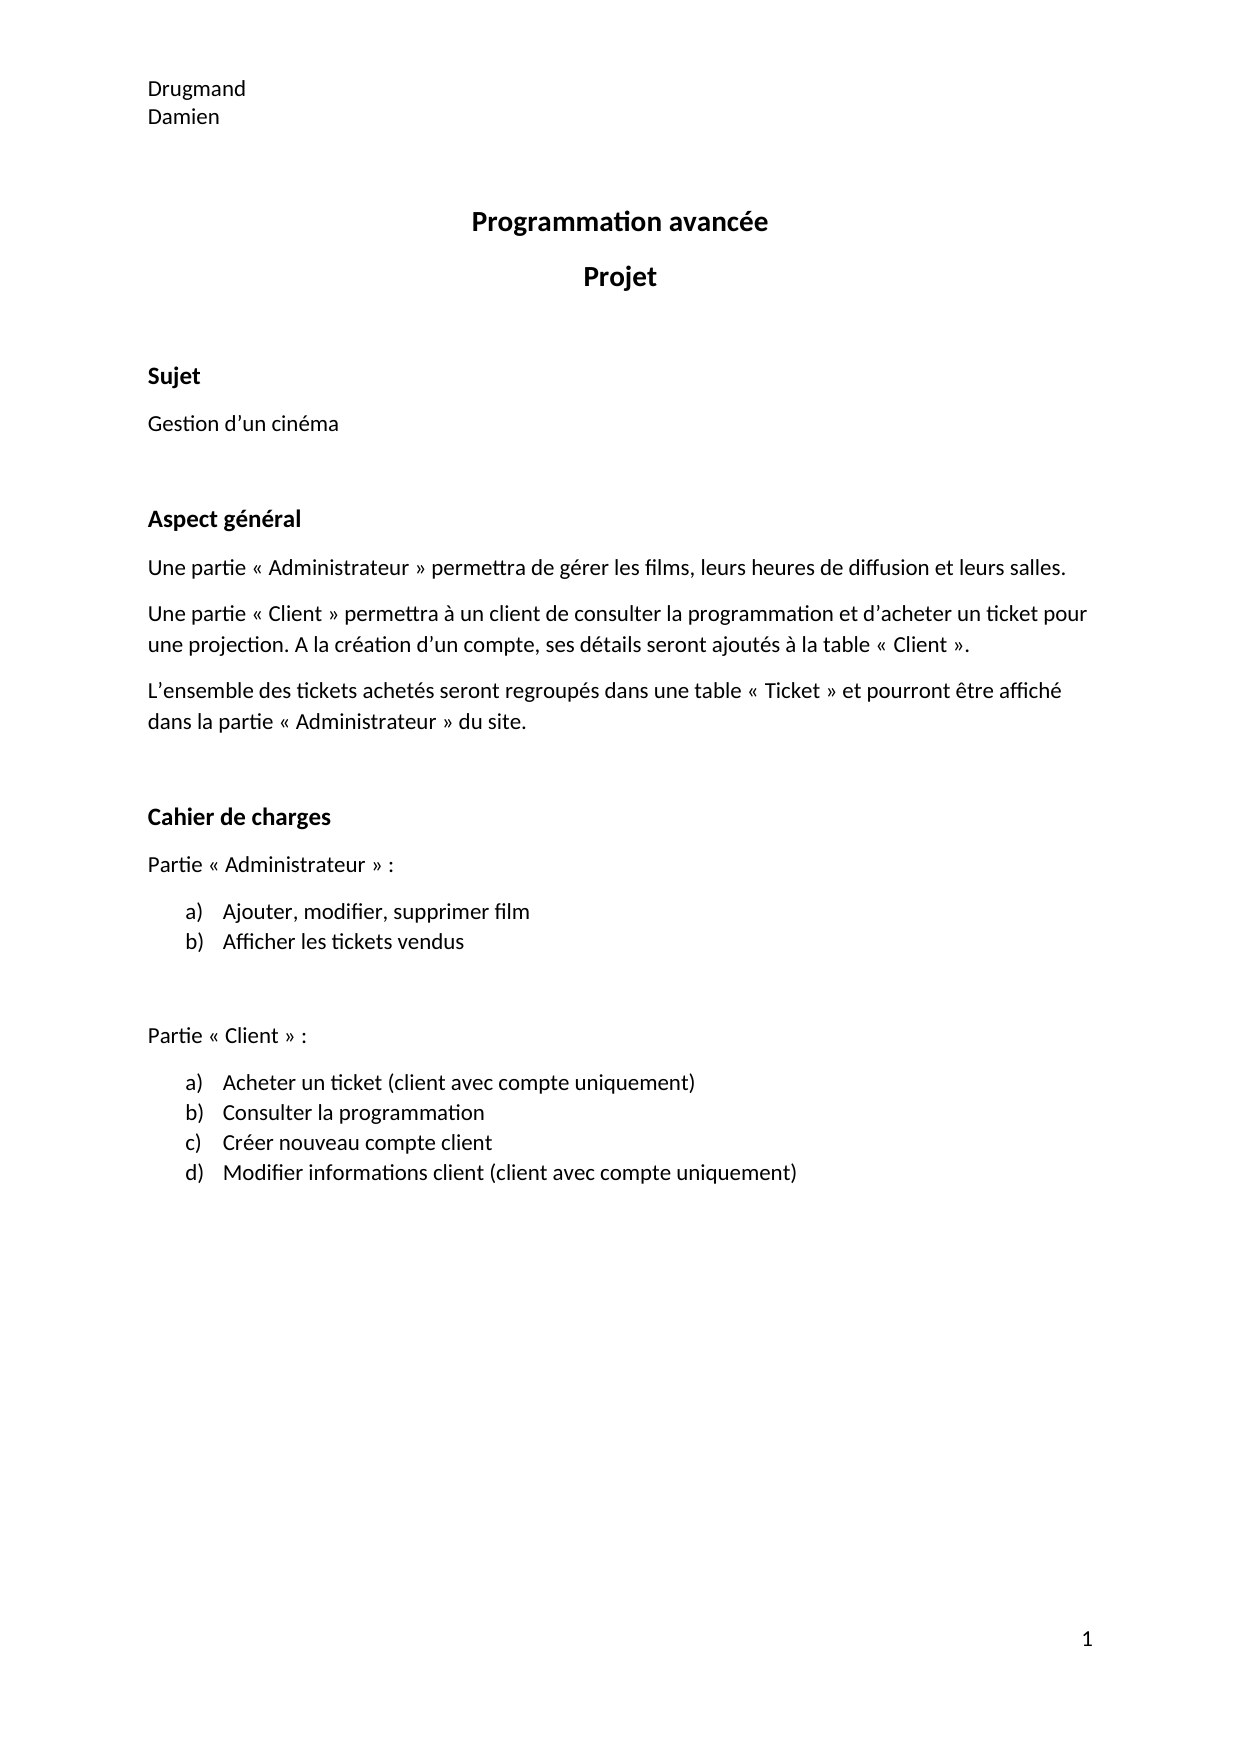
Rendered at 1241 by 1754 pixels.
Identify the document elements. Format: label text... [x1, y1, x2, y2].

text Une partie « Administrateur » permettra de gérer les films, leurs heures de diffusion et leurs salles. [148, 553, 1093, 581]
text Partie « Client » : [148, 1021, 1093, 1049]
list Créer nouveau compte client [185, 1128, 1093, 1156]
text Sujet [148, 360, 1093, 390]
list Acheter un ticket (client avec compte uniquement) [185, 1068, 1093, 1096]
list Afficher les tickets vendus [185, 927, 1093, 955]
text Programmation avancée [148, 203, 1093, 238]
text Projet [148, 258, 1093, 293]
text Cahier de charges [148, 801, 1093, 831]
list Modifier informations client (client avec compte uniquement) [185, 1158, 1093, 1187]
list Ajouter, modifier, supprimer film [185, 897, 1093, 925]
text Partie « Administrateur » : [148, 850, 1093, 878]
text Gestion d’un cinéma [148, 409, 1093, 437]
text L’ensemble des tickets achetés seront regroupés dans une table « Ticket » et pourront être affiché dans la partie « Administrateur » du site. [148, 677, 1093, 735]
text Une partie « Client » permettra à un client de consulter la programmation et d’acheter un ticket pour une projection. A la création d’un compte, ses détails seront ajoutés à la table « Client ». [148, 599, 1093, 658]
text Aspect général [148, 503, 1093, 534]
list Consulter la programmation [185, 1098, 1093, 1126]
